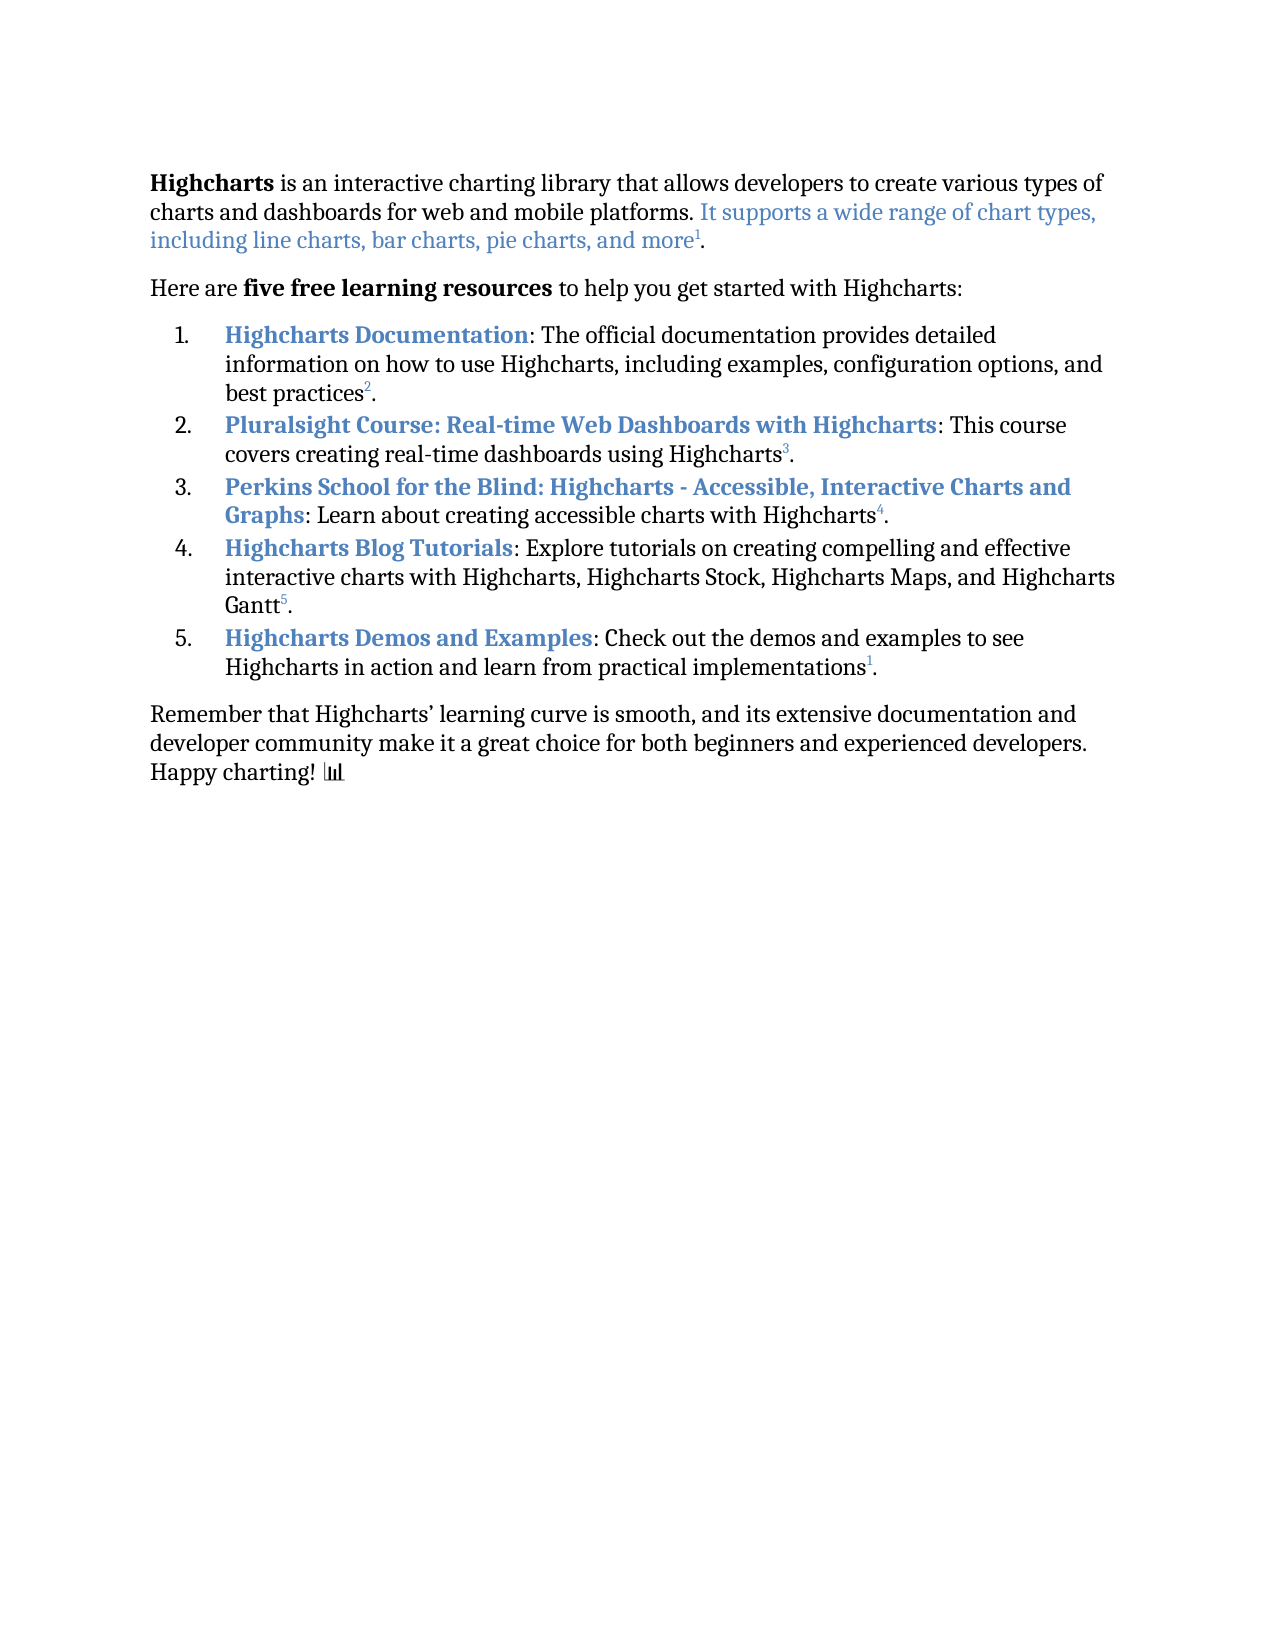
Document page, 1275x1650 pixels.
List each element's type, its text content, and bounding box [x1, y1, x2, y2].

text Highcharts is an interactive charting library that allows developers to create various types of charts and dashboards for web and mobile platforms. It supports a wide range of chart types, including line charts, bar charts, pie charts, and more1. [150, 169, 1125, 255]
list Highcharts Blog Tutorials: Explore tutorials on creating compelling and effective interactive charts with Highcharts, Highcharts Stock, Highcharts Maps, and Highcharts Gantt5. [175, 534, 1125, 620]
text Here are five free learning resources to help you get started with Highcharts: [150, 274, 1125, 302]
list Highcharts Demos and Examples: Check out the demos and examples to see Highcharts in action and learn from practical implementations1. [175, 624, 1125, 681]
text Remember that Highcharts’ learning curve is smooth, and its extensive documentation and developer community make it a great choice for both beginners and experienced developers. Happy charting! 📊🚀 [150, 700, 1125, 786]
list Highcharts Documentation: The official documentation provides detailed information on how to use Highcharts, including examples, configuration options, and best practices2. [175, 321, 1125, 407]
list Perkins School for the Blind: Highcharts - Accessible, Interactive Charts and Graphs: Learn about creating accessible charts with Highcharts4. [175, 472, 1125, 530]
list Pluralsight Course: Real-time Web Dashboards with Highcharts: This course covers creating real-time dashboards using Highcharts3. [175, 411, 1125, 469]
